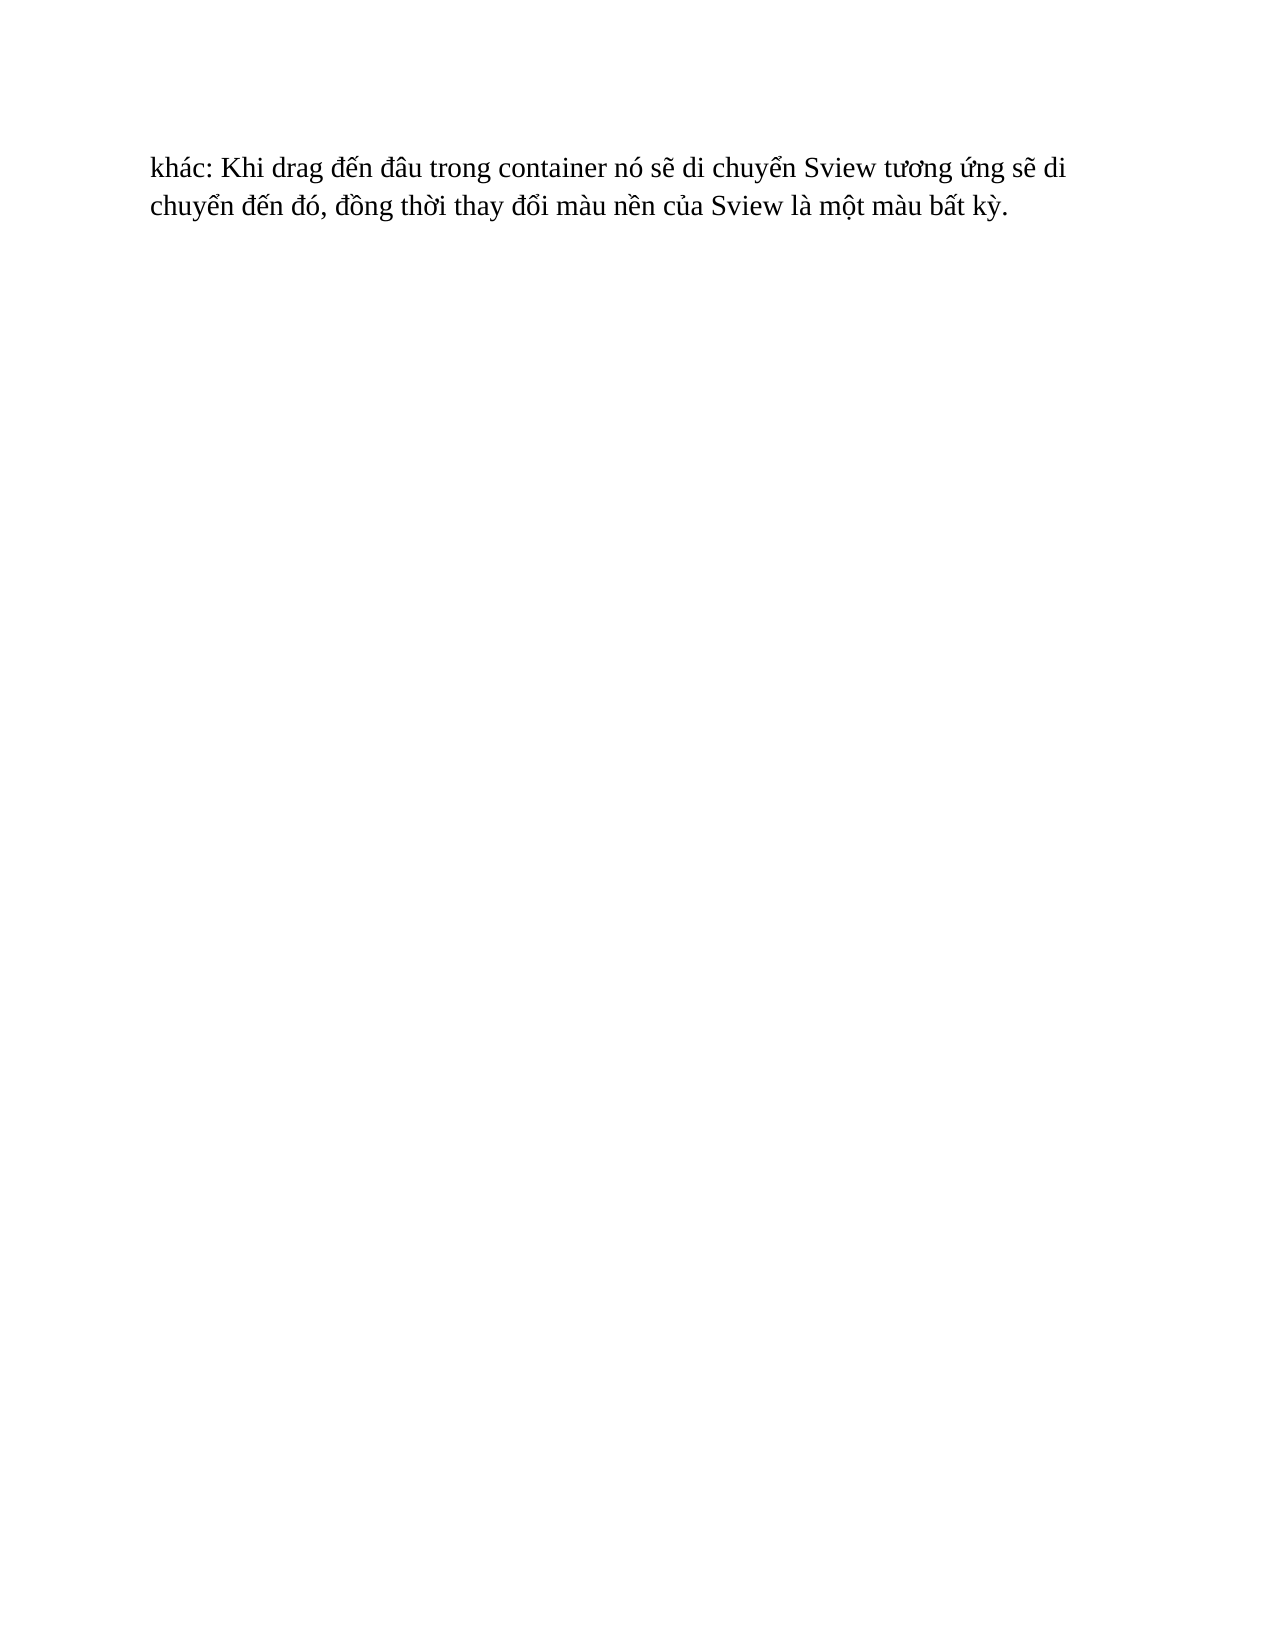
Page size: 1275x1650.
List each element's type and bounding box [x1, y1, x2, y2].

text [150, 150, 1125, 222]
